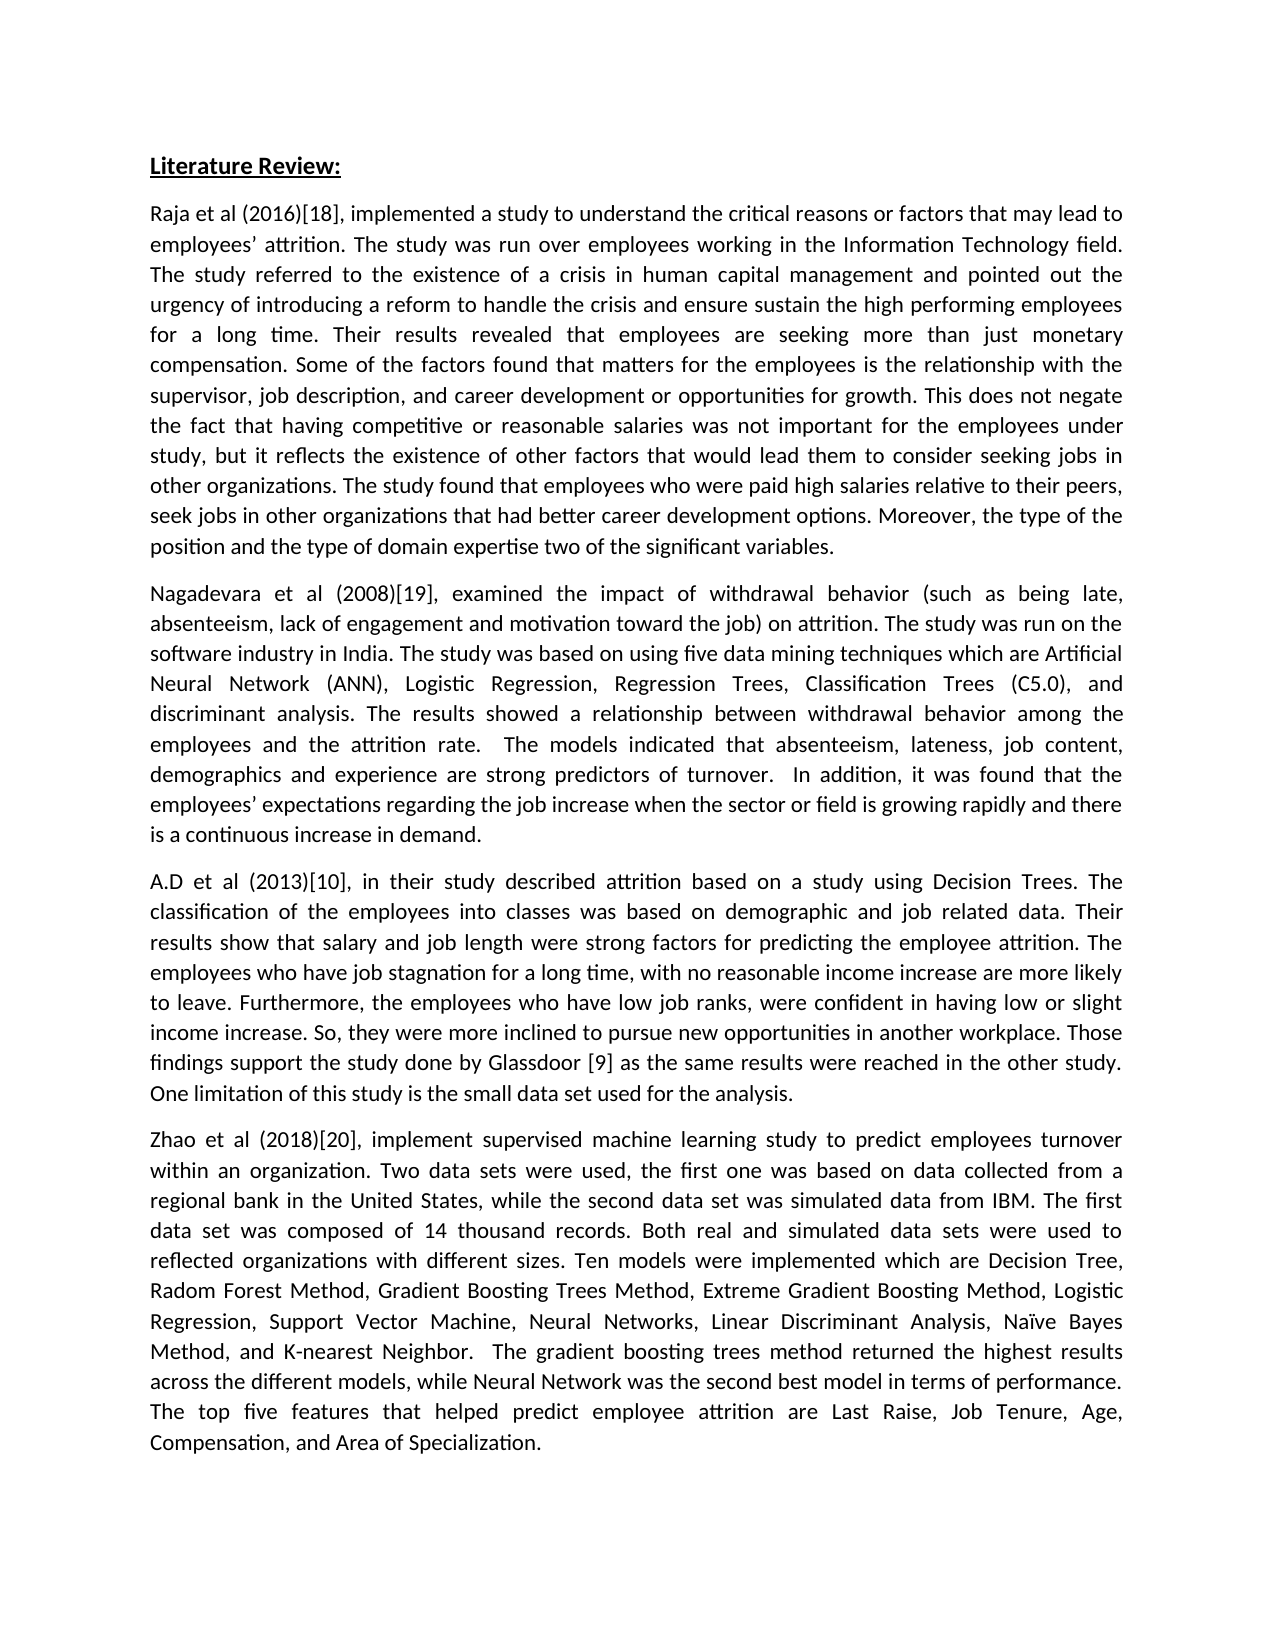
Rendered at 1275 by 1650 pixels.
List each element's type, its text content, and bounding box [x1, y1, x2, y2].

text Zhao et al (2018)[20], implement supervised machine learning study to predict employees turnover within an organization. Two data sets were used, the first one was based on data collected from a regional bank in the United States, while the second data set was simulated data from IBM. The first data set was composed of 14 thousand records. Both real and simulated data sets were used to reflected organizations with different sizes. Ten models were implemented which are Decision Tree, Radom Forest Method, Gradient Boosting Trees Method, Extreme Gradient Boosting Method, Logistic Regression, Support Vector Machine, Neural Networks, Linear Discriminant Analysis, Naïve Bayes Method, and K-nearest Neighbor. The gradient boosting trees method returned the highest results across the different models, while Neural Network was the second best model in terms of performance. The top five features that helped predict employee attrition are Last Raise, Job Tenure, Age, Compensation, and Area of Specialization. [150, 1126, 1125, 1456]
text Literature Review: [150, 150, 1125, 181]
text Raja et al (2016)[18], implemented a study to understand the critical reasons or factors that may lead to employees’ attrition. The study was run over employees working in the Information Technology field. The study referred to the existence of a crisis in human capital management and pointed out the urgency of introducing a reform to handle the crisis and ensure sustain the high performing employees for a long time. Their results revealed that employees are seeking more than just monetary compensation. Some of the factors found that matters for the employees is the relationship with the supervisor, job description, and career development or opportunities for growth. This does not negate the fact that having competitive or reasonable salaries was not important for the employees under study, but it reflects the existence of other factors that would lead them to consider seeking jobs in other organizations. The study found that employees who were paid high salaries relative to their peers, seek jobs in other organizations that had better career development options. Moreover, the type of the position and the type of domain expertise two of the significant variables. [150, 199, 1125, 560]
text A.D et al (2013)[10], in their study described attrition based on a study using Decision Trees. The classification of the employees into classes was based on demographic and job related data. Their results show that salary and job length were strong factors for predicting the employee attrition. The employees who have job stagnation for a long time, with no reasonable income increase are more likely to leave. Furthermore, the employees who have low job ranks, were confident in having low or slight income increase. So, they were more inclined to pursue new opportunities in another workplace. Those findings support the study done by Glassdoor [9] as the same results were reached in the other study. One limitation of this study is the small data set used for the analysis. [150, 867, 1125, 1107]
text Nagadevara et al (2008)[19], examined the impact of withdrawal behavior (such as being late, absenteeism, lack of engagement and motivation toward the job) on attrition. The study was run on the software industry in India. The study was based on using five data mining techniques which are Artificial Neural Network (ANN), Logistic Regression, Regression Trees, Classification Trees (C5.0), and discriminant analysis. The results showed a relationship between withdrawal behavior among the employees and the attrition rate. The models indicated that absenteeism, lateness, job content, demographics and experience are strong predictors of turnover. In addition, it was found that the employees’ expectations regarding the job increase when the sector or field is growing rapidly and there is a continuous increase in demand. [150, 579, 1125, 848]
